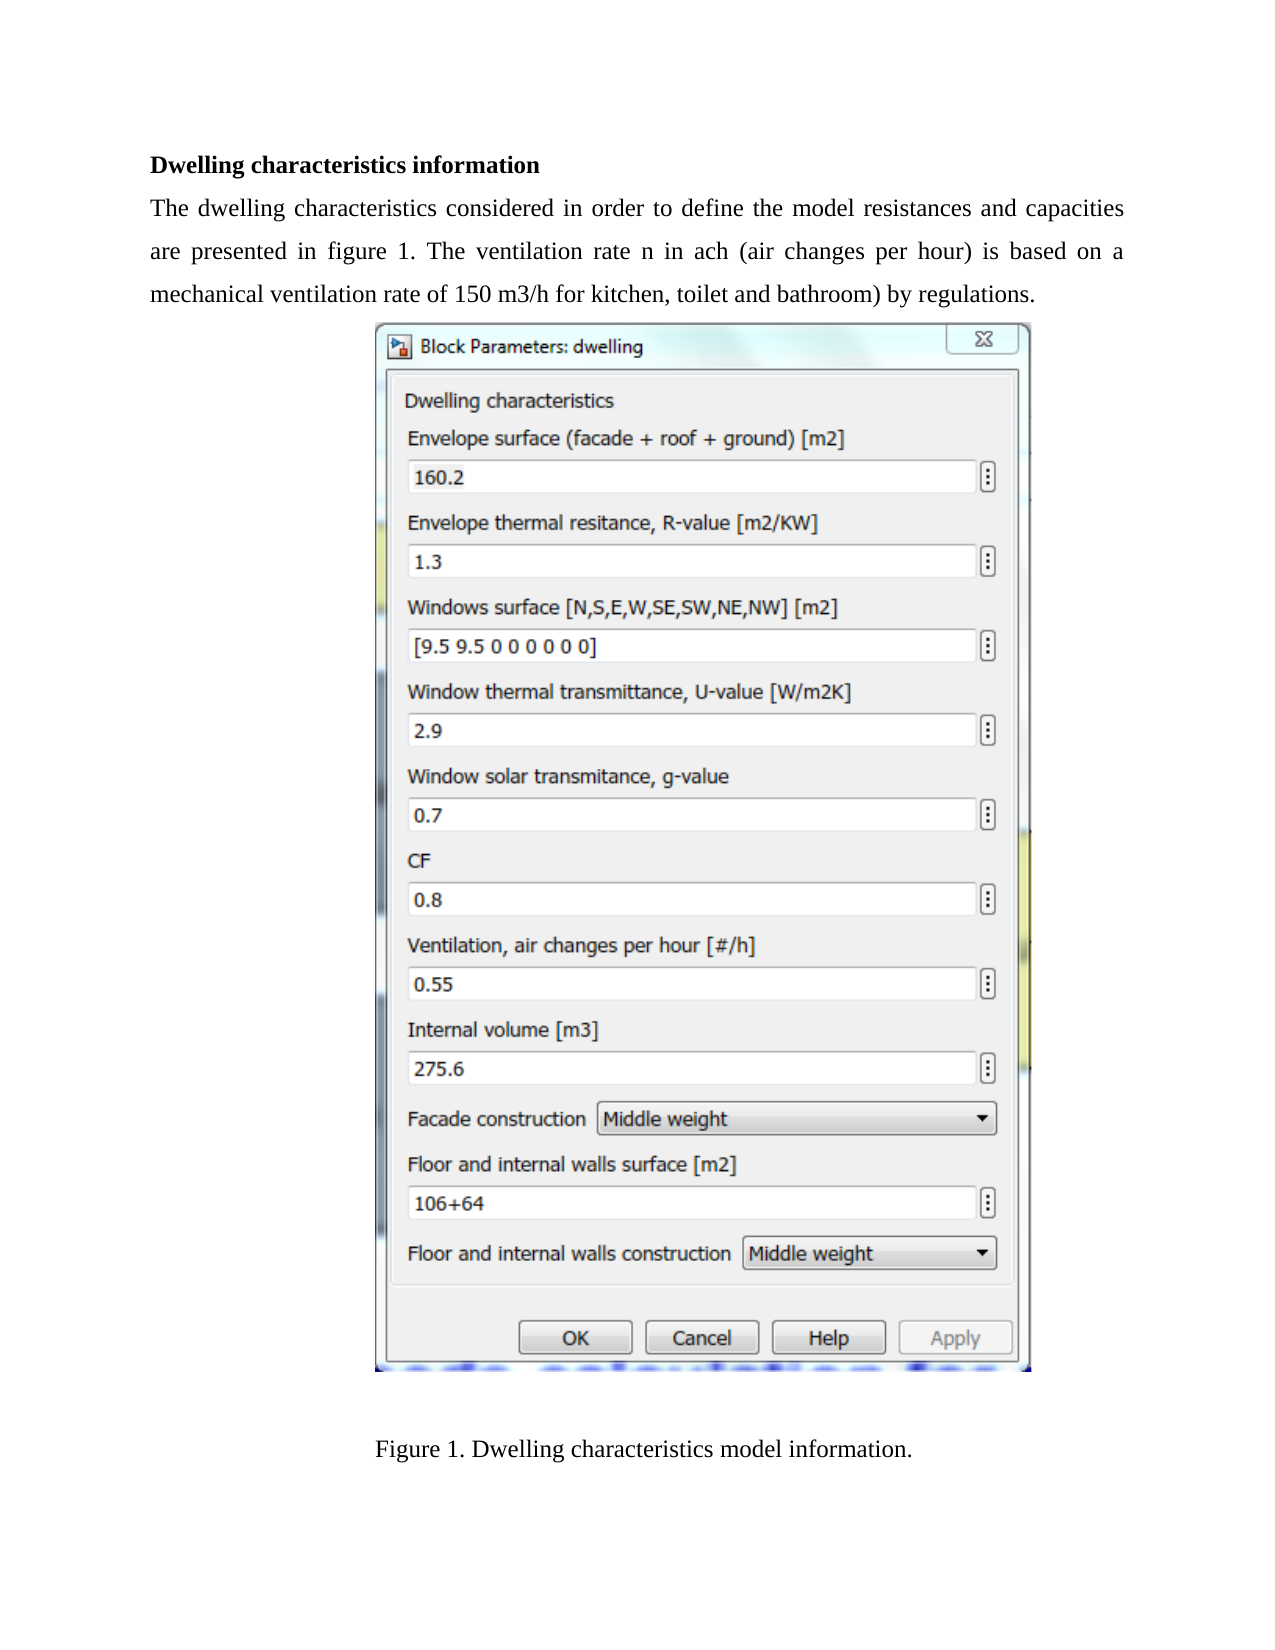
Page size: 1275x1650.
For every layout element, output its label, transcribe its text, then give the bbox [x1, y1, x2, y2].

text Dwelling characteristics information [150, 150, 1125, 179]
text The dwelling characteristics considered in order to define the model resistances and capacities are presented in figure 1. The ventilation rate n in ach (air changes per hour) is based on a mechanical ventilation rate of 150 m3/h for kitchen, toilet and bathroom) by regulations. [150, 193, 1125, 308]
picture [375, 322, 1032, 1372]
text Figure 1. Dwelling characteristics model information. [300, 1434, 1125, 1463]
